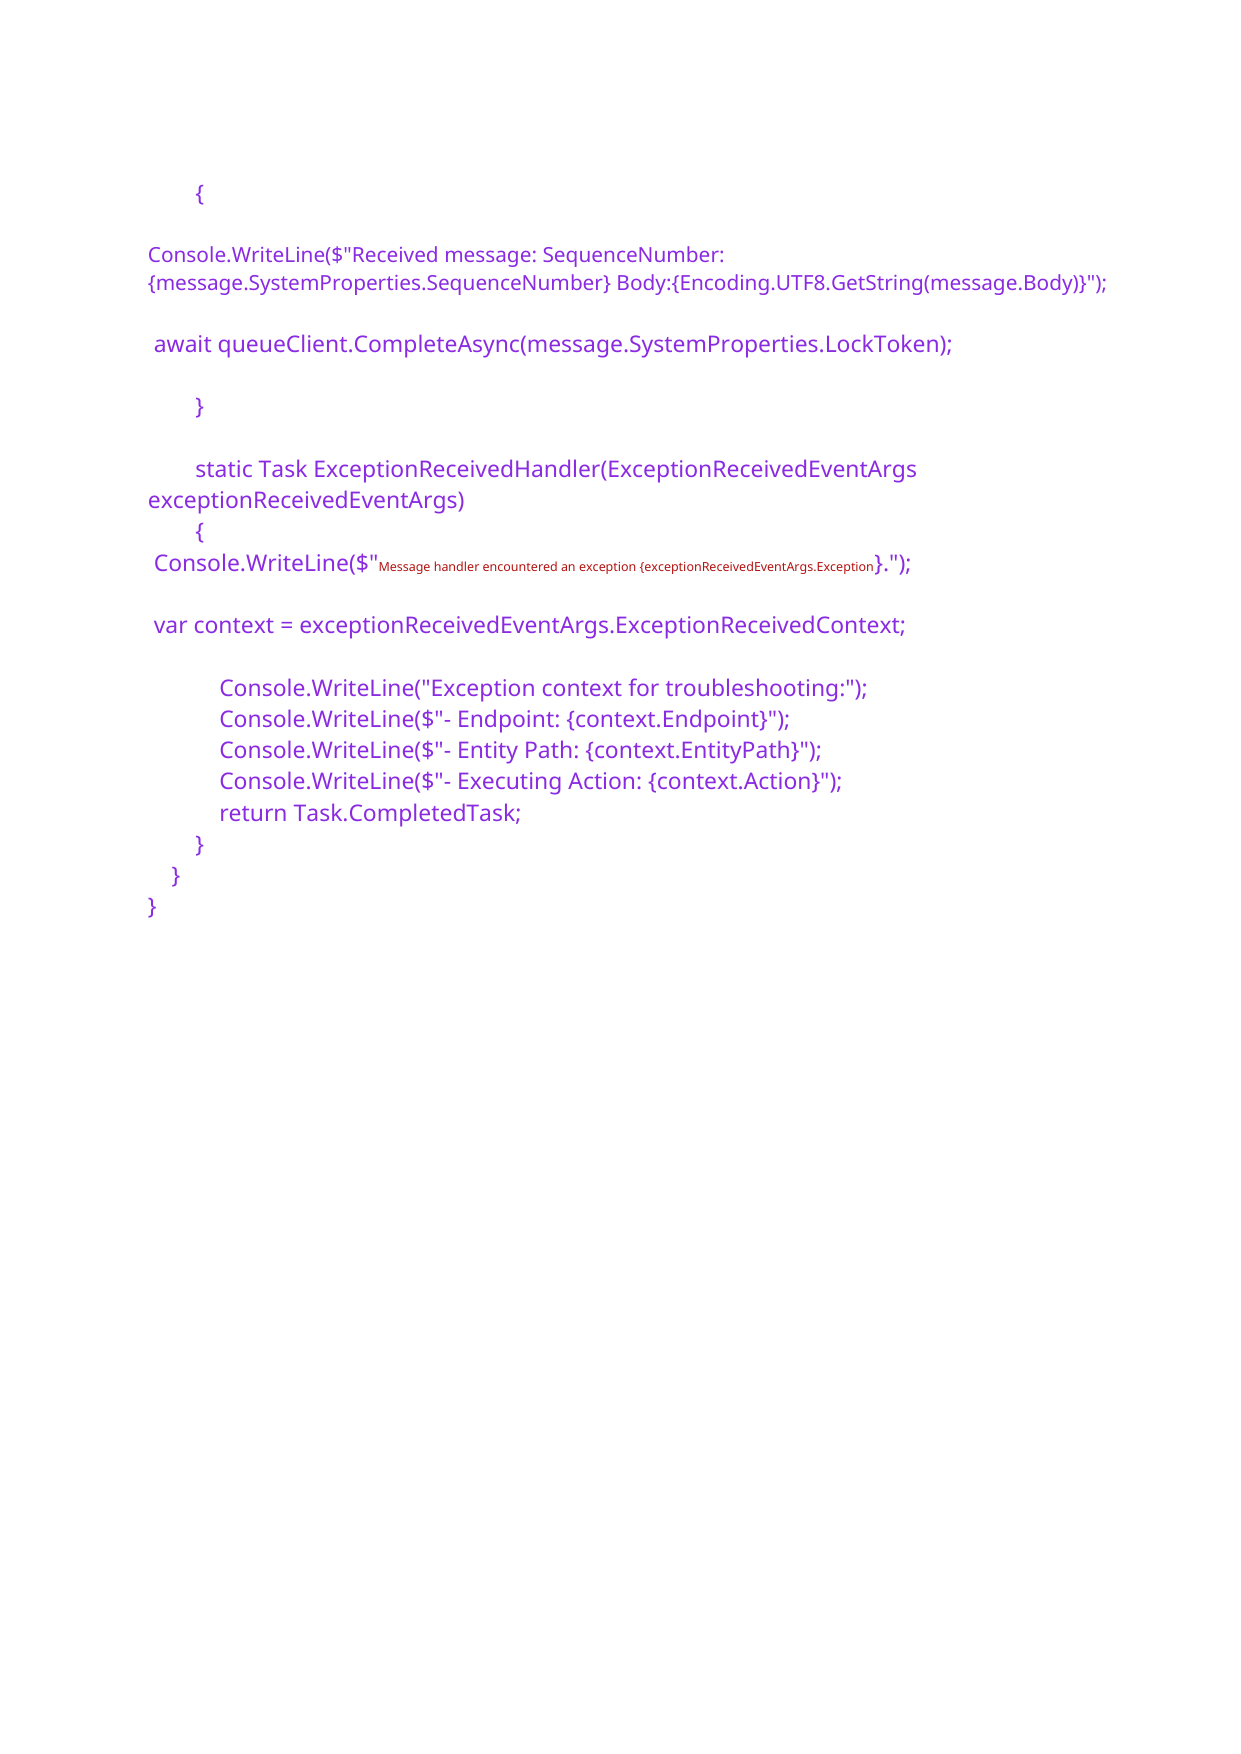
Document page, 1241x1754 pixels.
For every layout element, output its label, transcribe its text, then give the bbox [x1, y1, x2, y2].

text Console.WriteLine($"- Endpoint: {context.Endpoint}"); [148, 703, 1181, 734]
text Console.WriteLine($"- Executing Action: {context.Action}"); [148, 765, 1181, 797]
text Console.WriteLine("Exception context for troubleshooting:"); [148, 672, 1181, 703]
text } [148, 859, 1181, 890]
text { [148, 177, 1181, 208]
text await queueClient.CompleteAsync(message.SystemProperties.LockToken); [148, 328, 1181, 359]
text Console.WriteLine($"- Entity Path: {context.EntityPath}"); [148, 734, 1181, 765]
text return Task.CompletedTask; [148, 797, 1181, 828]
text Console.WriteLine($"Message handler encountered an exception {exceptionReceivedEventArgs.Exception}."); [148, 547, 1181, 578]
text } [148, 828, 1181, 859]
text static Task ExceptionReceivedHandler(ExceptionReceivedEventArgs exceptionReceivedEventArgs) [148, 453, 1181, 515]
text Console.WriteLine($"Received message: SequenceNumber:{message.SystemProperties.SequenceNumber} Body:{Encoding.UTF8.GetString(message.Body)}"); [148, 240, 1181, 297]
text var context = exceptionReceivedEventArgs.ExceptionReceivedContext; [148, 609, 1181, 640]
text } [148, 390, 1181, 422]
text } [148, 890, 1181, 922]
text { [148, 515, 1181, 547]
